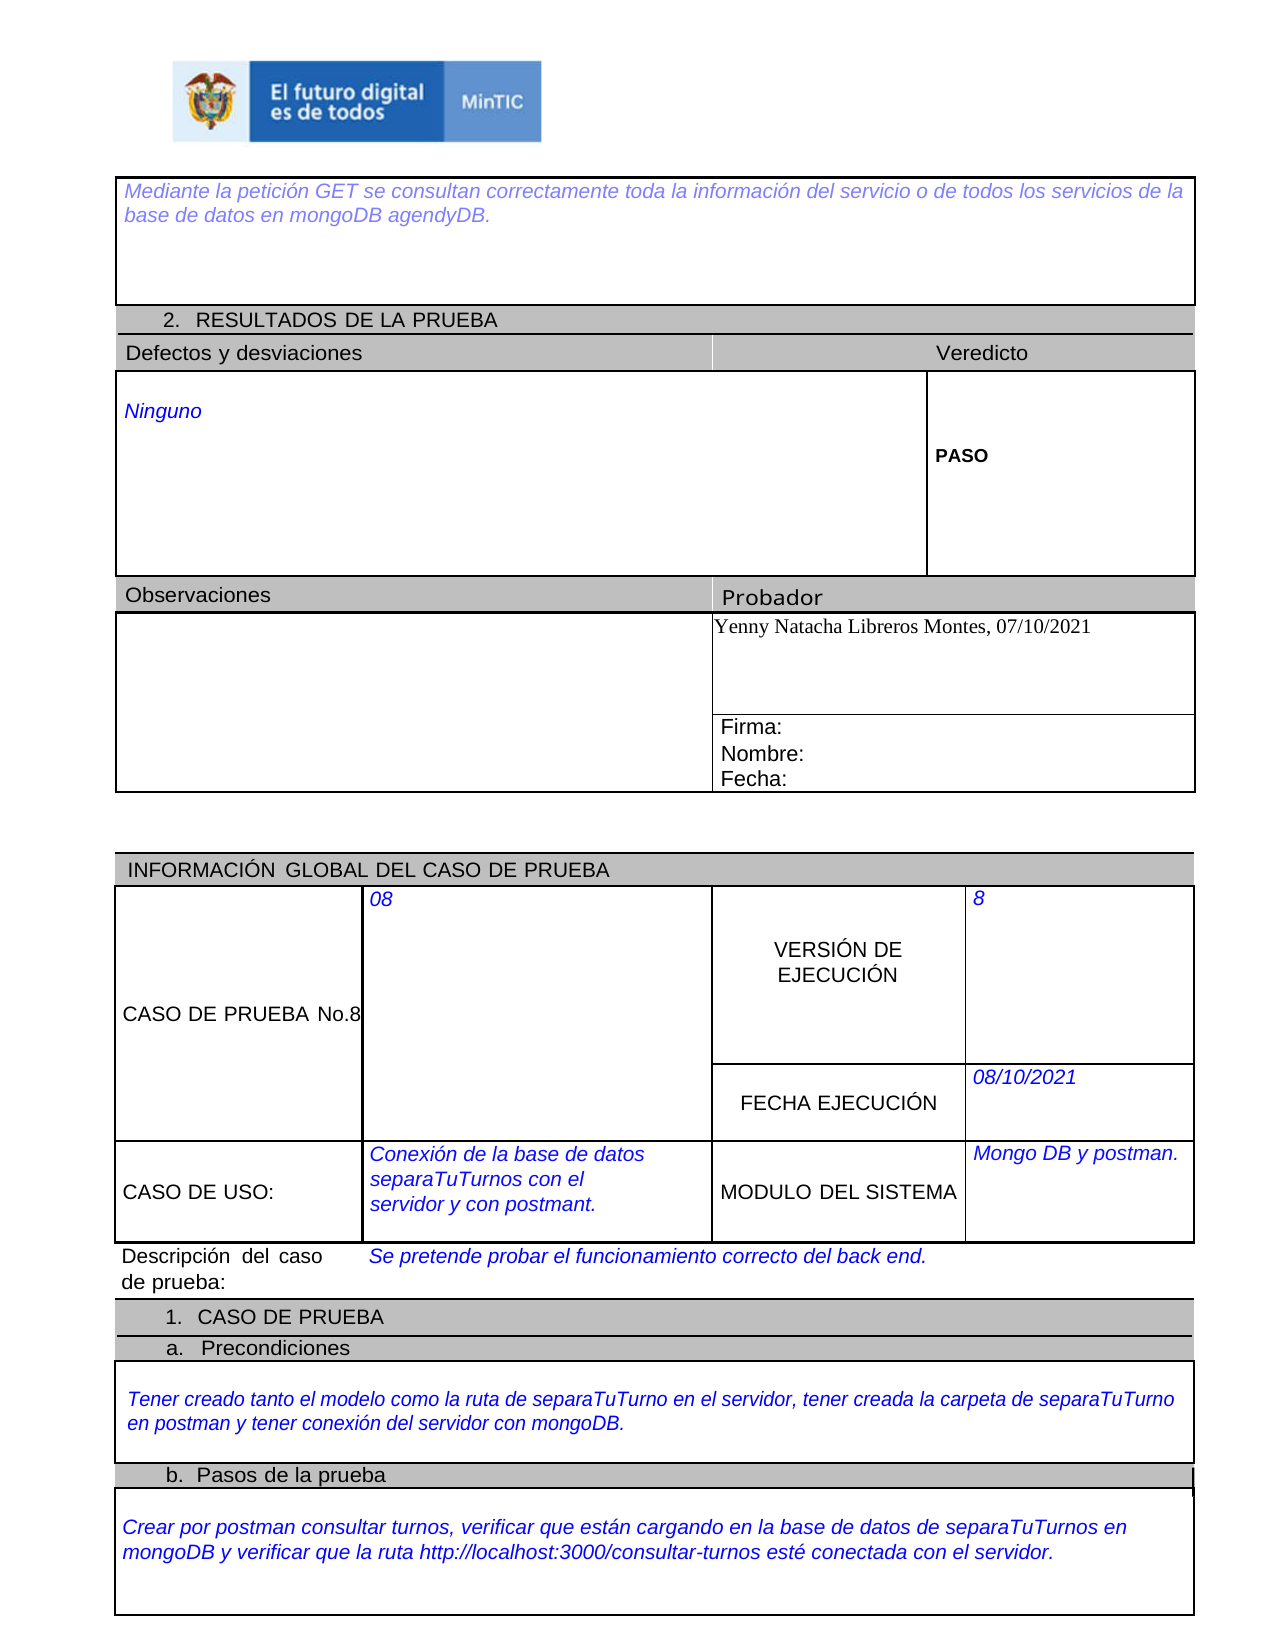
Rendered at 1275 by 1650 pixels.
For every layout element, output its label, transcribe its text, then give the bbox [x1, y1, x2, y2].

table_cell [713, 335, 927, 370]
table_header INFORMACIÓN GLOBAL DEL CASO DE PRUEBA [115, 854, 1194, 885]
table_cell MODULO DEL SISTEMA [713, 1142, 965, 1241]
table_cell Observaciones [116, 577, 712, 611]
table_cell 08/10/2021 [966, 1065, 1193, 1139]
table_cell b. Pasos de la prueba [115, 1464, 1194, 1487]
table_cell Tener creado tanto el modelo como la ruta de separaTuTurno en el servidor, tener creada la carpeta de separaTuTurno en postman y tener conexión del servidor con mongoDB. [116, 1362, 1193, 1462]
text Descripción del caso Se pretende probar el funcionamiento correcto del back end. [121, 1244, 1206, 1268]
table_cell Veredicto [927, 333, 1195, 370]
table_cell Probador [713, 577, 927, 611]
table_cell PASO [928, 372, 1194, 574]
table_cell FECHA EJECUCIÓN [713, 1065, 965, 1139]
text de prueba: [121, 1270, 1206, 1294]
table_cell Ninguno [117, 372, 926, 574]
table_cell Firma: Nombre: Fecha: [713, 715, 1194, 791]
table_cell Yenny Natacha Libreros Montes, 07/10/2021 [713, 614, 1194, 713]
table_cell CASO DE USO: [116, 1142, 361, 1241]
table_cell Defectos y desviaciones [116, 333, 712, 370]
table_cell 08 [364, 887, 711, 1139]
table_cell Crear por postman consultar turnos, verificar que están cargando en la base de datos de separaTuTurnos en mongoDB y verificar que la ruta http://localhost:3000/consultar-turnos esté conectada con el servidor. [116, 1489, 1193, 1614]
table_cell Mongo DB y postman. [966, 1142, 1193, 1241]
table_cell Conexión de la base de datos separaTuTurnos con el servidor y con postmant. [364, 1142, 711, 1241]
table_cell VERSIÓN DE EJECUCIÓN [713, 887, 965, 1063]
table_cell 2. RESULTADOS DE LA PRUEBA [116, 306, 1195, 333]
table_cell CASO DE PRUEBA No.8 [116, 887, 361, 1139]
picture [172, 60, 542, 148]
table_cell a. Precondiciones [115, 1335, 1194, 1360]
table_cell [927, 577, 1195, 611]
table_cell [117, 614, 712, 791]
table_header 1. CASO DE PRUEBA [115, 1300, 1194, 1335]
table_header Mediante la petición GET se consultan correctamente toda la información del servicio o de todos los servicios de la base de datos en mongoDB agendyDB. [117, 179, 1194, 304]
table_cell 8 [966, 887, 1193, 1063]
